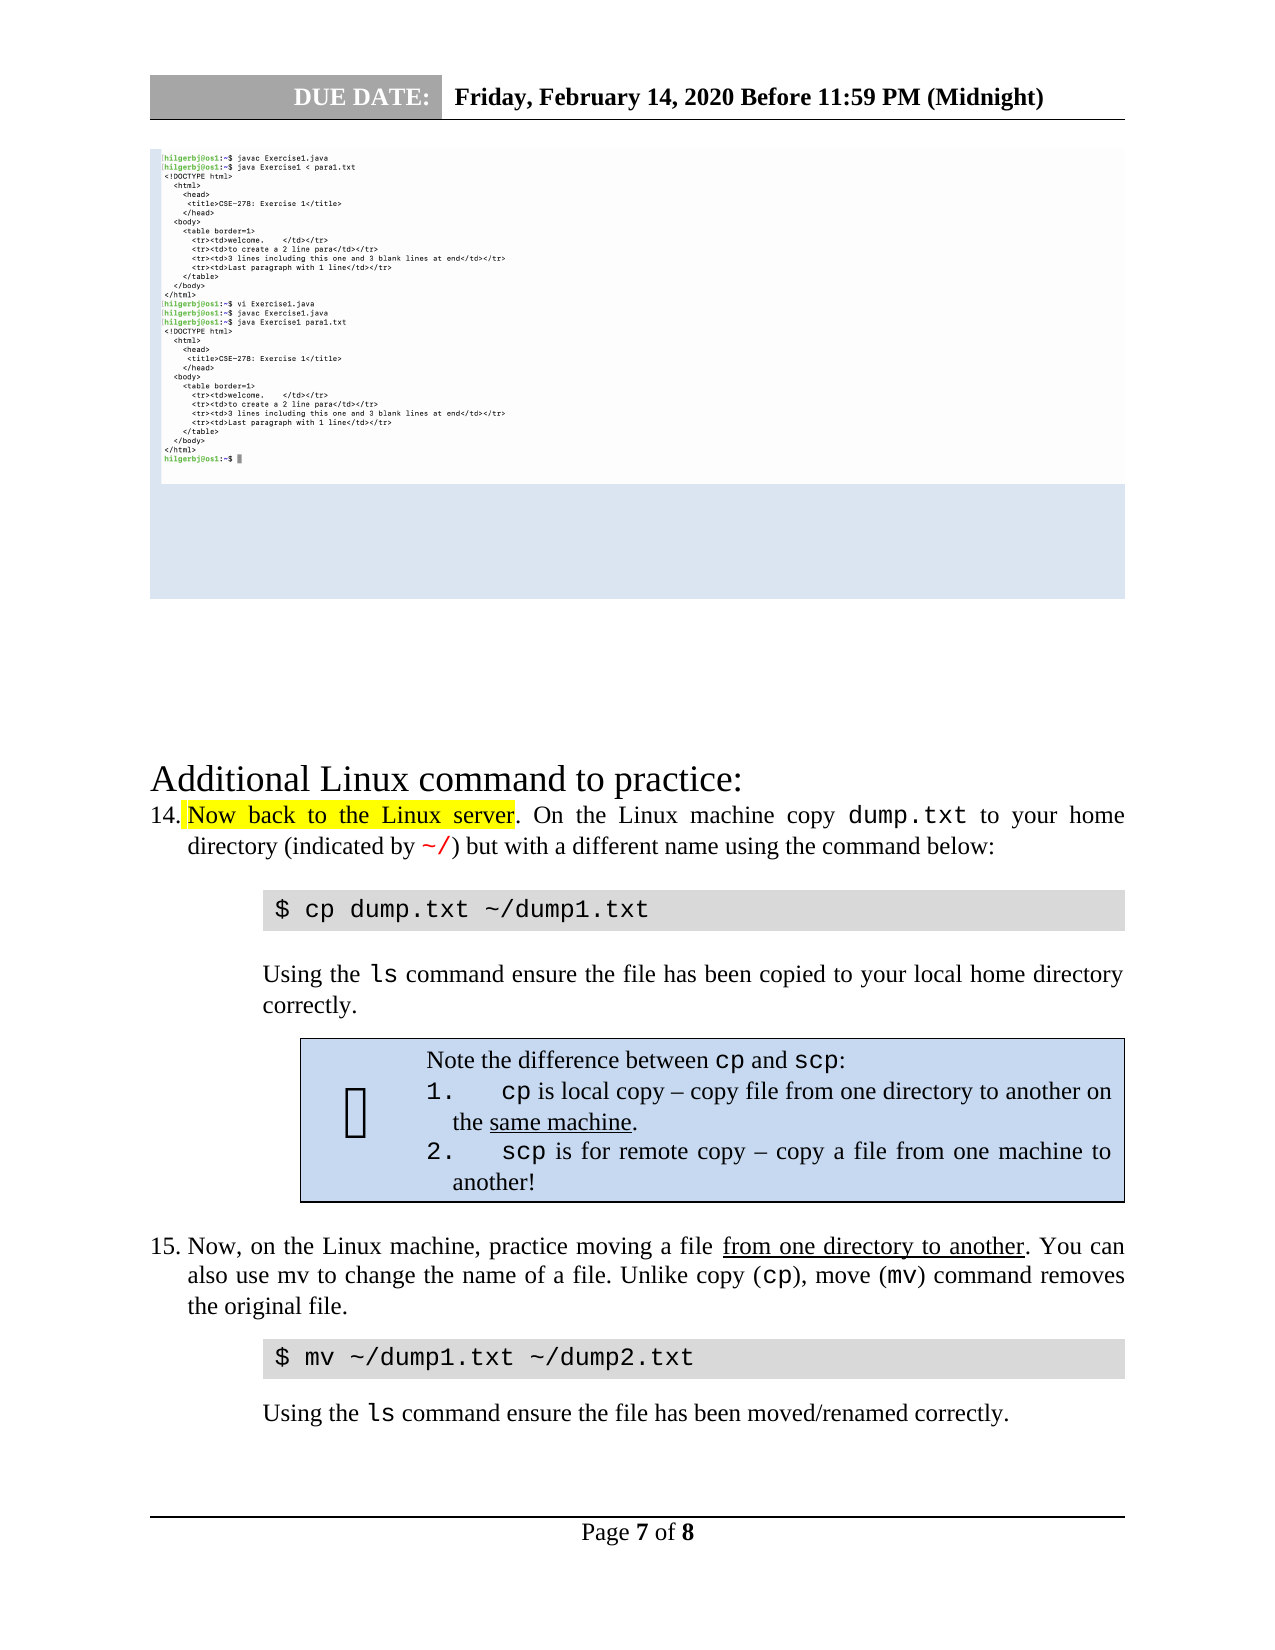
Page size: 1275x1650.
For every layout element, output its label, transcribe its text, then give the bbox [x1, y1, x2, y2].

picture [161, 148, 1125, 484]
text Additional Linux command to practice: [150, 757, 1125, 800]
text Using the ls command ensure the file has been moved/renamed correctly. [262, 1398, 1125, 1429]
text Using the ls command ensure the file has been copied to your local home directory correctly. [262, 959, 1125, 1019]
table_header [150, 149, 1125, 599]
table_header [301, 1039, 414, 1201]
list Now back to the Linux server. On the Linux machine copy dump.txt to your home directory (indicated by ~/) but with a different name using the command below: [150, 800, 1125, 862]
table_header Note the difference between cp and scp: cp is local copy – copy file from one directory to another on the same machine. scp is for remote copy – copy a file from one machine to another! [414, 1039, 1124, 1201]
table_header $ cp dump.txt ~/dump1.txt [263, 890, 1125, 931]
table_header $ mv ~/dump1.txt ~/dump2.txt [263, 1339, 1125, 1379]
list Now, on the Linux machine, practice moving a file from one directory to another. You can also use mv to change the name of a file. Unlike copy (cp), move (mv) command removes the original file. [150, 1231, 1125, 1319]
